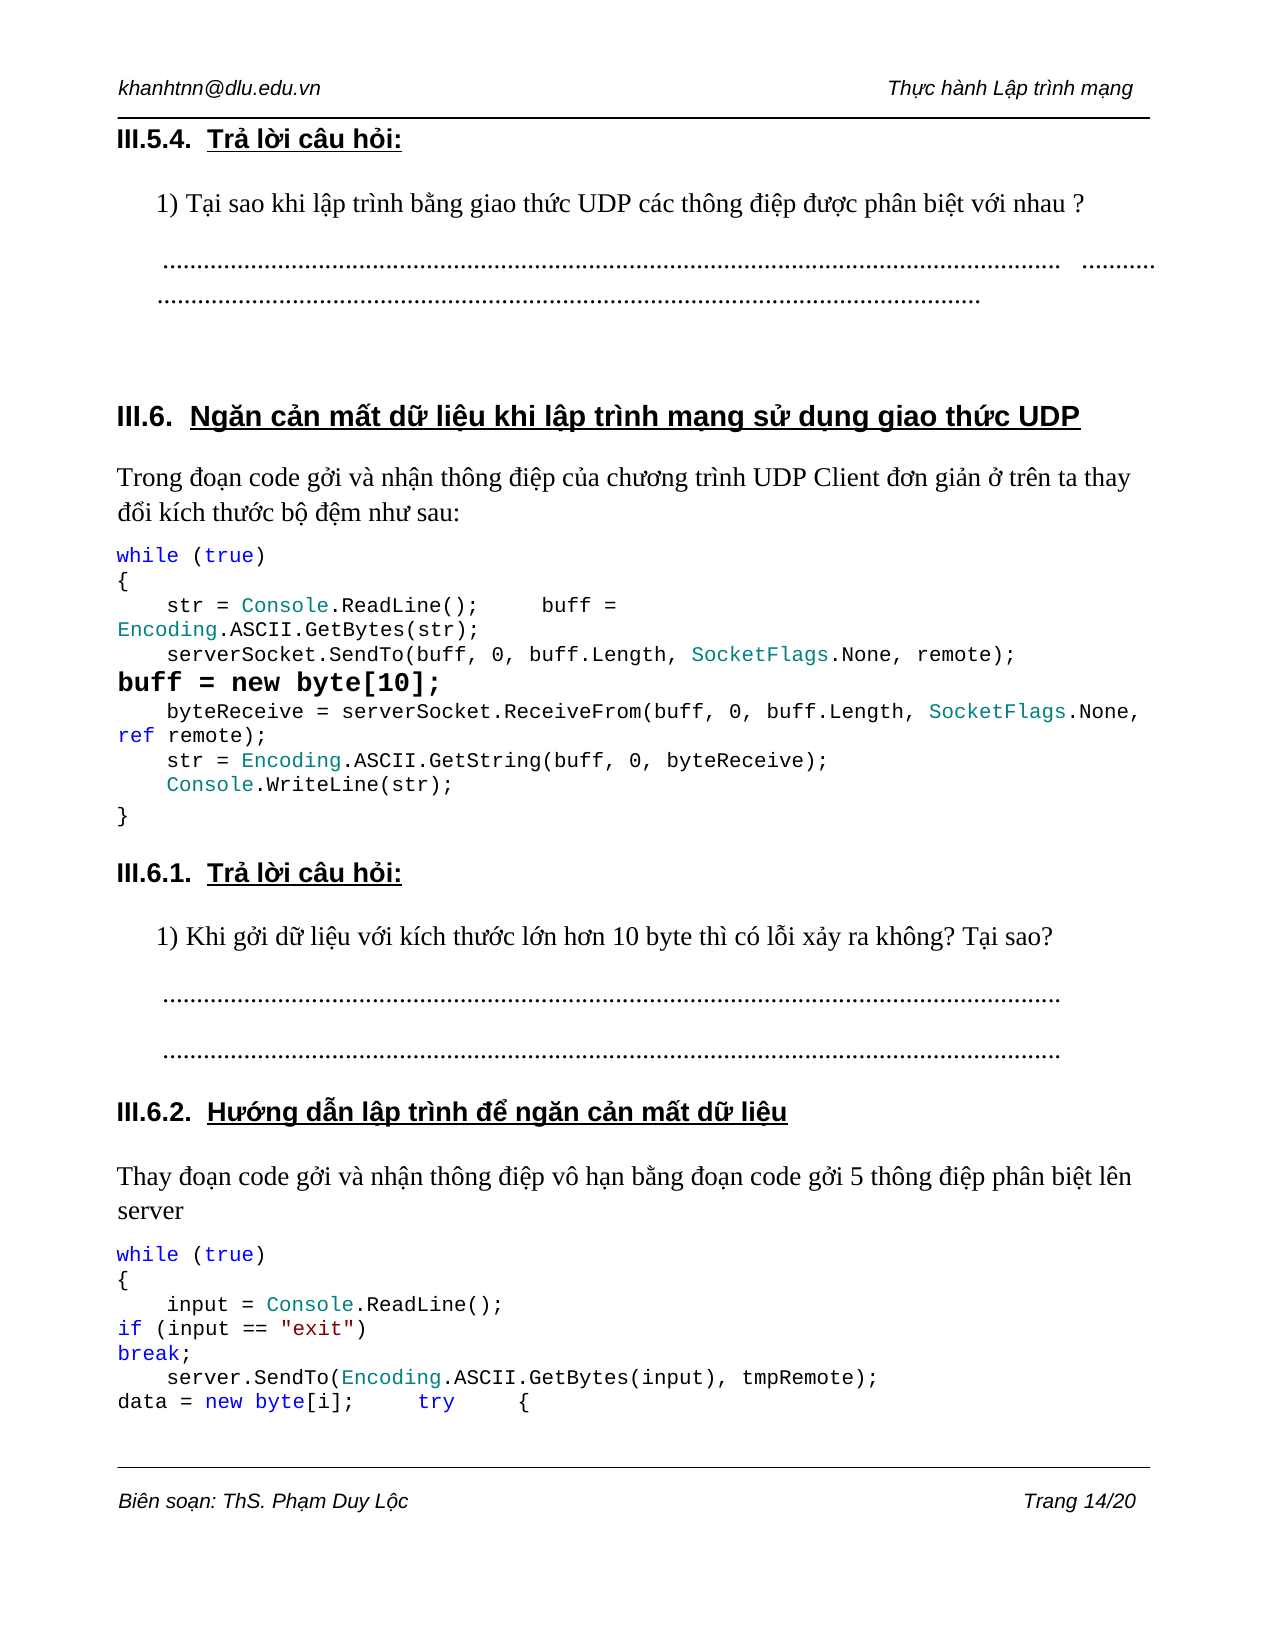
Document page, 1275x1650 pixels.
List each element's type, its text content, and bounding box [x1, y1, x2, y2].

text byteReceive = serverSocket.ReceiveFrom(buff, 0, buff.Length, SocketFlags.None, ref remote); [116, 701, 1170, 748]
text ..................................................................................................................................... ..................................................................................................................................... [156, 243, 1158, 309]
text 1) Khi gởi dữ liệu với kích thước lớn hơn 10 byte thì có lỗi xảy ra không? Tại sao? [156, 921, 1158, 952]
subtitle III.6.1. Trả lời câu hỏi: [116, 857, 1170, 888]
text while (true) [116, 1244, 1170, 1267]
text while (true) [116, 545, 1170, 569]
text str = Console.ReadLine(); buff = Encoding.ASCII.GetBytes(str); [116, 595, 618, 643]
subtitle III.6.2. Hướng dẫn lập trình để ngăn cản mất dữ liệu [116, 1096, 1170, 1127]
text input = Console.ReadLine(); if (input == "exit") break; [116, 1294, 506, 1366]
text { [116, 571, 1170, 594]
text ..................................................................................................................................... [156, 1033, 1158, 1064]
text str = Encoding.ASCII.GetString(buff, 0, byteReceive); [116, 749, 1170, 773]
text Thay đoạn code gởi và nhận thông điệp vô hạn bằng đoạn code gởi 5 thông điệp phân biệt lên server [116, 1160, 1158, 1226]
subtitle III.5.4. Trả lời câu hỏi: [116, 123, 1170, 154]
text serverSocket.SendTo(buff, 0, buff.Length, SocketFlags.None, remote); buff = new byte[10]; [116, 644, 1096, 699]
text { [116, 1269, 1170, 1293]
text ..................................................................................................................................... [156, 977, 1158, 1008]
text server.SendTo(Encoding.ASCII.GetBytes(input), tmpRemote); data = new byte[i]; try { [116, 1367, 881, 1415]
subtitle III.6. Ngăn cản mất dữ liệu khi lập trình mạng sử dụng giao thức UDP [116, 399, 1164, 432]
text } [116, 805, 1170, 829]
text Console.WriteLine(str); [116, 774, 1170, 798]
text 1) Tại sao khi lập trình bằng giao thức UDP các thông điệp được phân biệt với nhau ? [156, 187, 1158, 218]
text Trong đoạn code gởi và nhận thông điệp của chương trình UDP Client đơn giản ở trên ta thay đổi kích thước bộ đệm như sau: [116, 461, 1158, 527]
